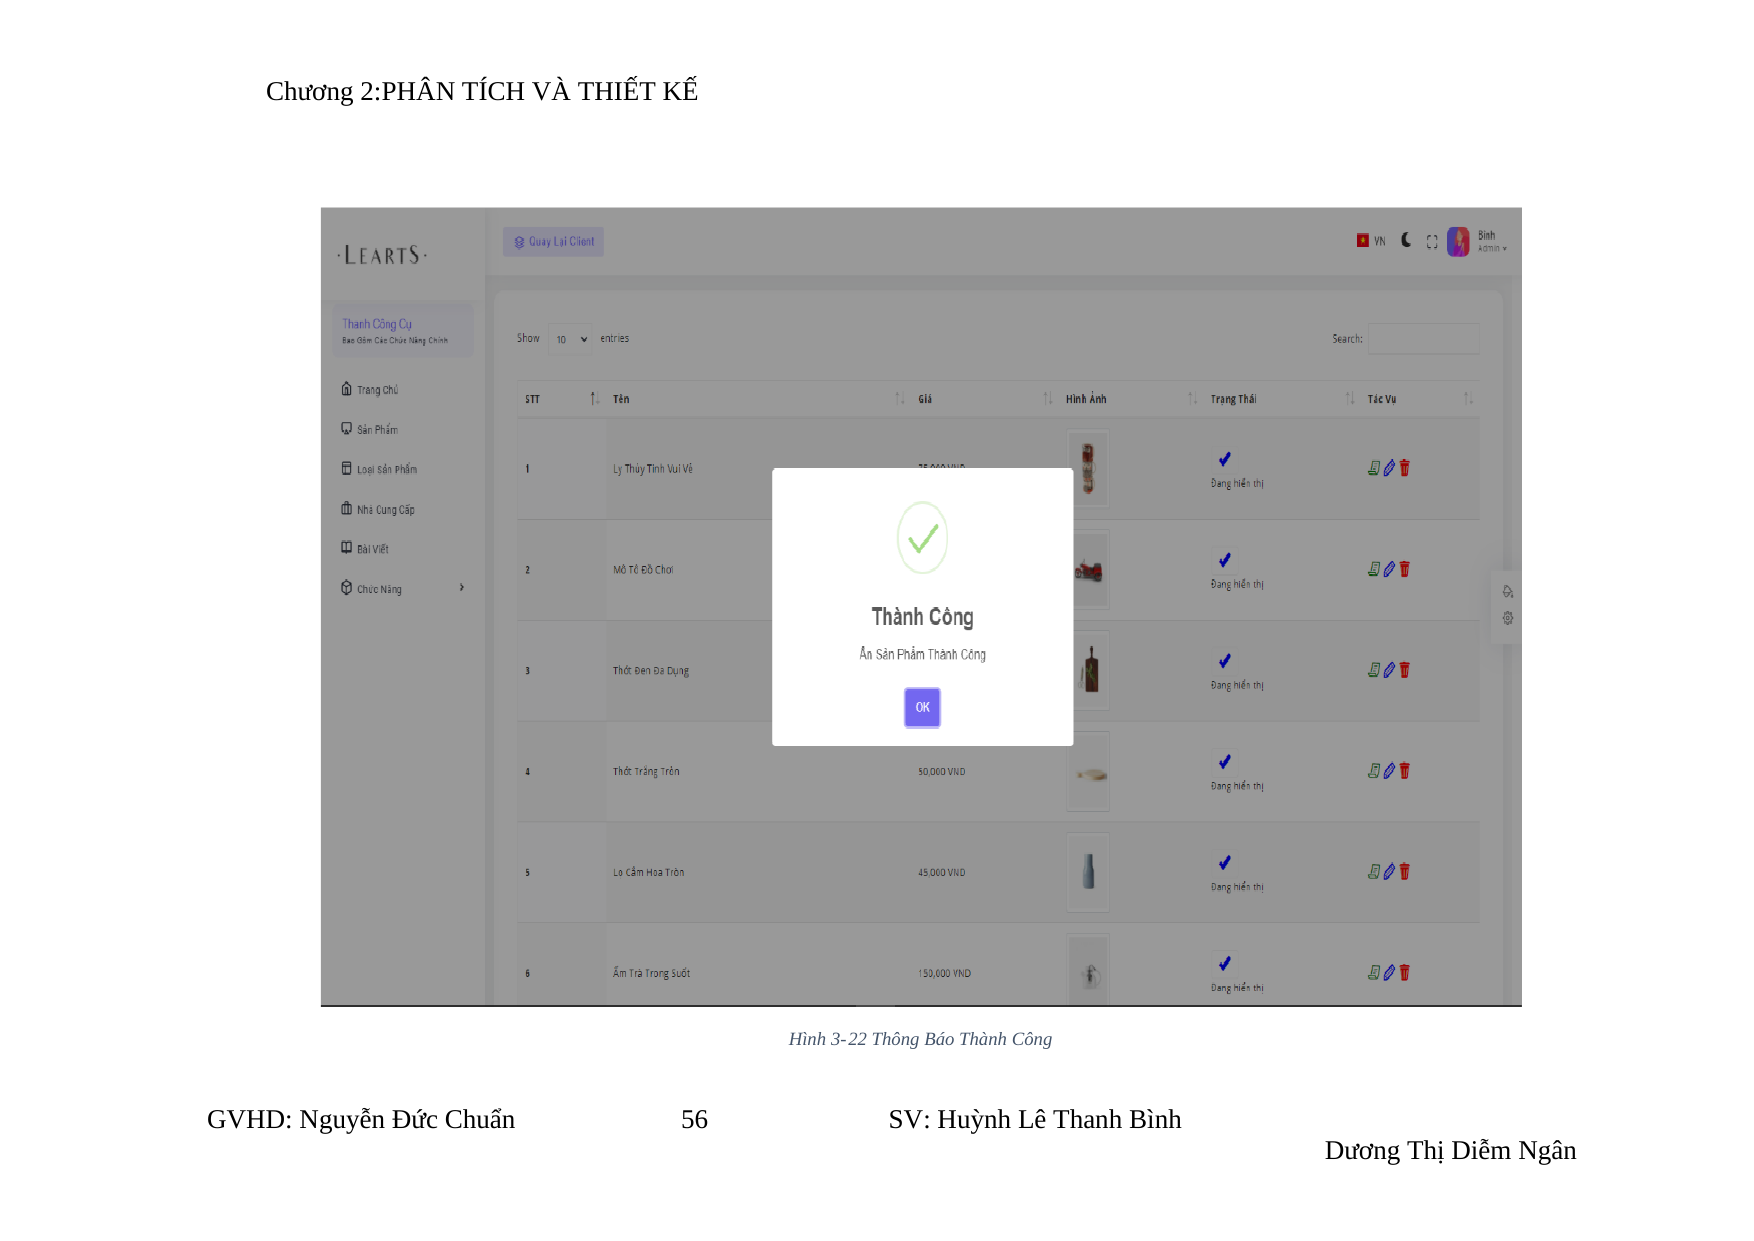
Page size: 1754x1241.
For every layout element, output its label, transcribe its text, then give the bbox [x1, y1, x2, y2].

picture [320, 206, 1522, 1007]
